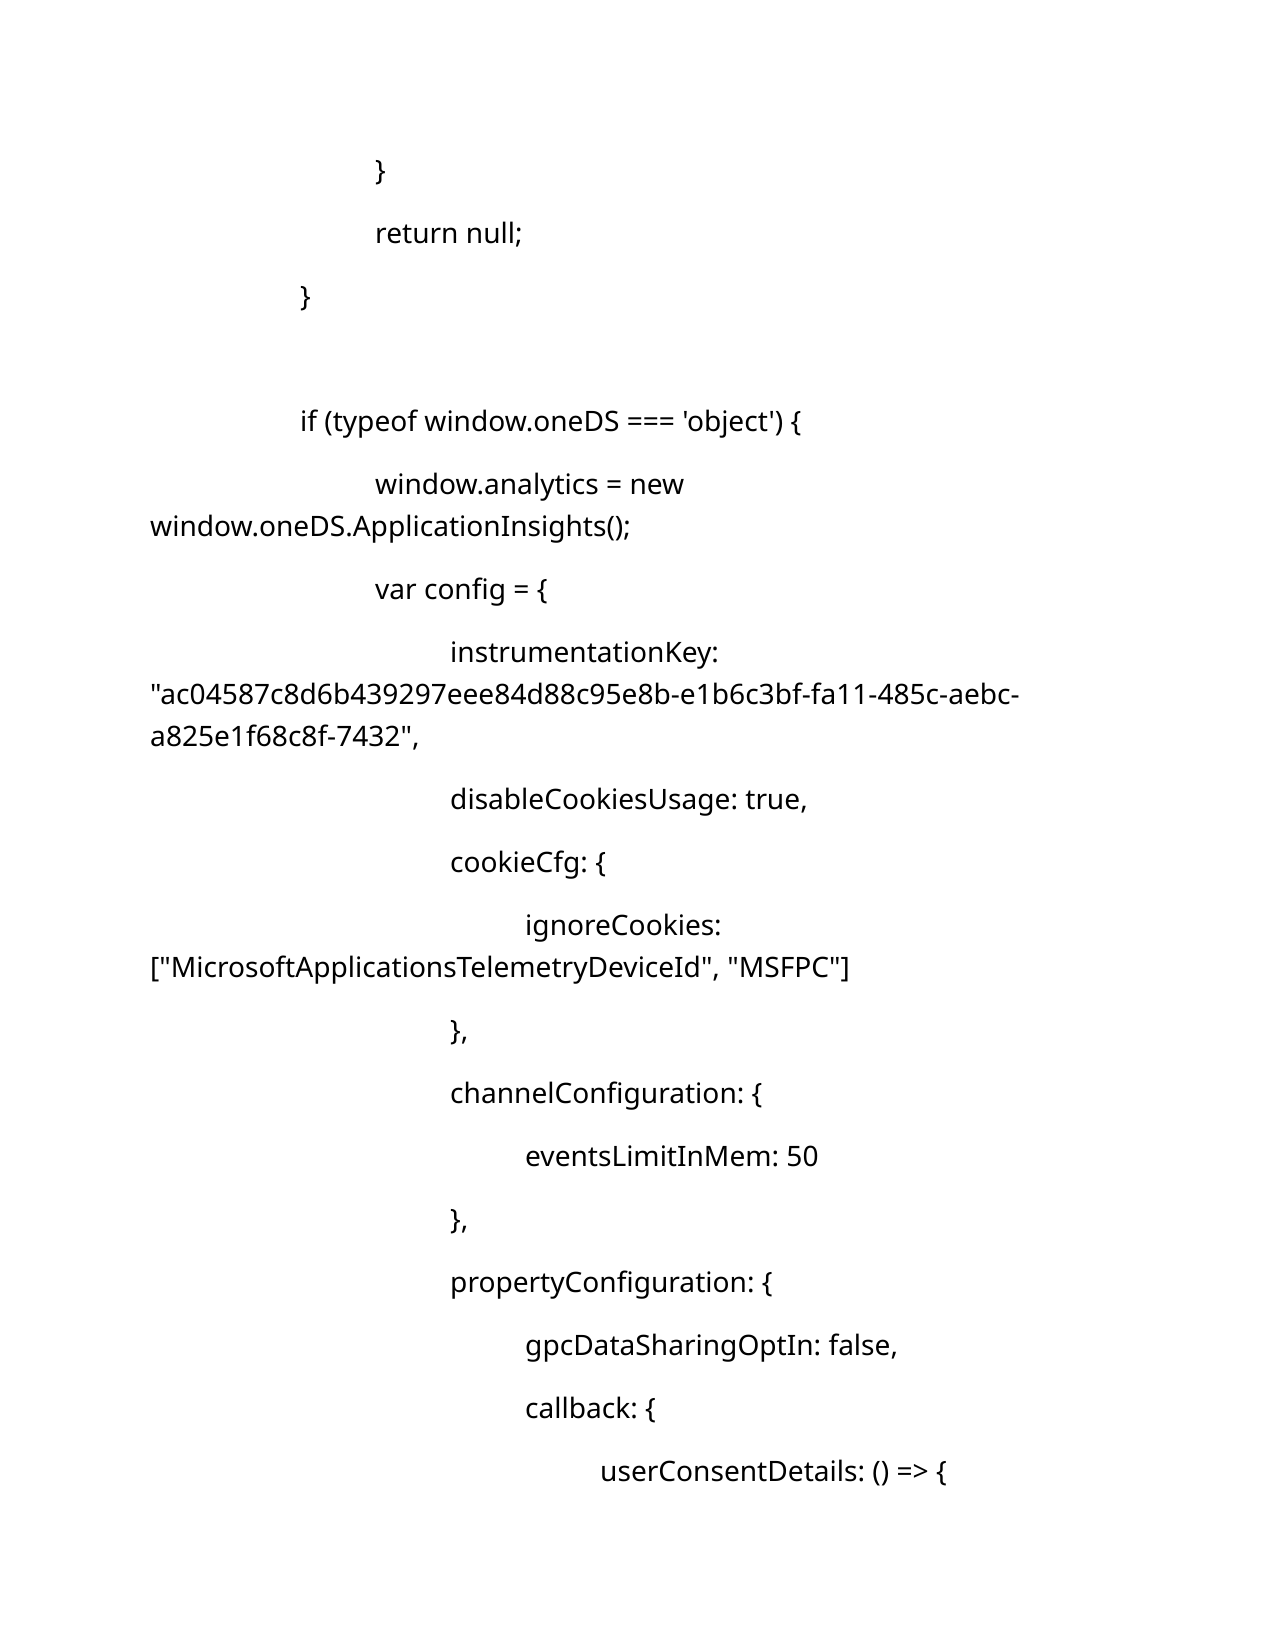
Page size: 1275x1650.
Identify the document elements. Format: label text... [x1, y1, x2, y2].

text eventsLimitInMem: 50 [150, 1136, 1125, 1174]
text channelConfiguration: { [150, 1073, 1125, 1112]
text propertyConfiguration: { [150, 1262, 1125, 1300]
text window.analytics = new window.oneDS.ApplicationInsights(); [150, 464, 1125, 545]
text } [150, 150, 1125, 188]
text callback: { [150, 1388, 1125, 1426]
text instrumentationKey: "ac04587c8d6b439297eee84d88c95e8b-e1b6c3bf-fa11-485c-aebc-a825e1f68c8f-7432", [150, 632, 1125, 755]
text disableCookiesUsage: true, [150, 779, 1125, 818]
text ignoreCookies: ["MicrosoftApplicationsTelemetryDeviceId", "MSFPC"] [150, 905, 1125, 986]
text gpcDataSharingOptIn: false, [150, 1325, 1125, 1363]
text var config = { [150, 569, 1125, 608]
text return null; [150, 213, 1125, 251]
text }, [150, 1199, 1125, 1237]
text cookieCfg: { [150, 842, 1125, 881]
text } [150, 276, 1125, 314]
text userConsentDetails: () => { [150, 1451, 1125, 1489]
text if (typeof window.oneDS === 'object') { [150, 402, 1125, 440]
text }, [150, 1010, 1125, 1049]
